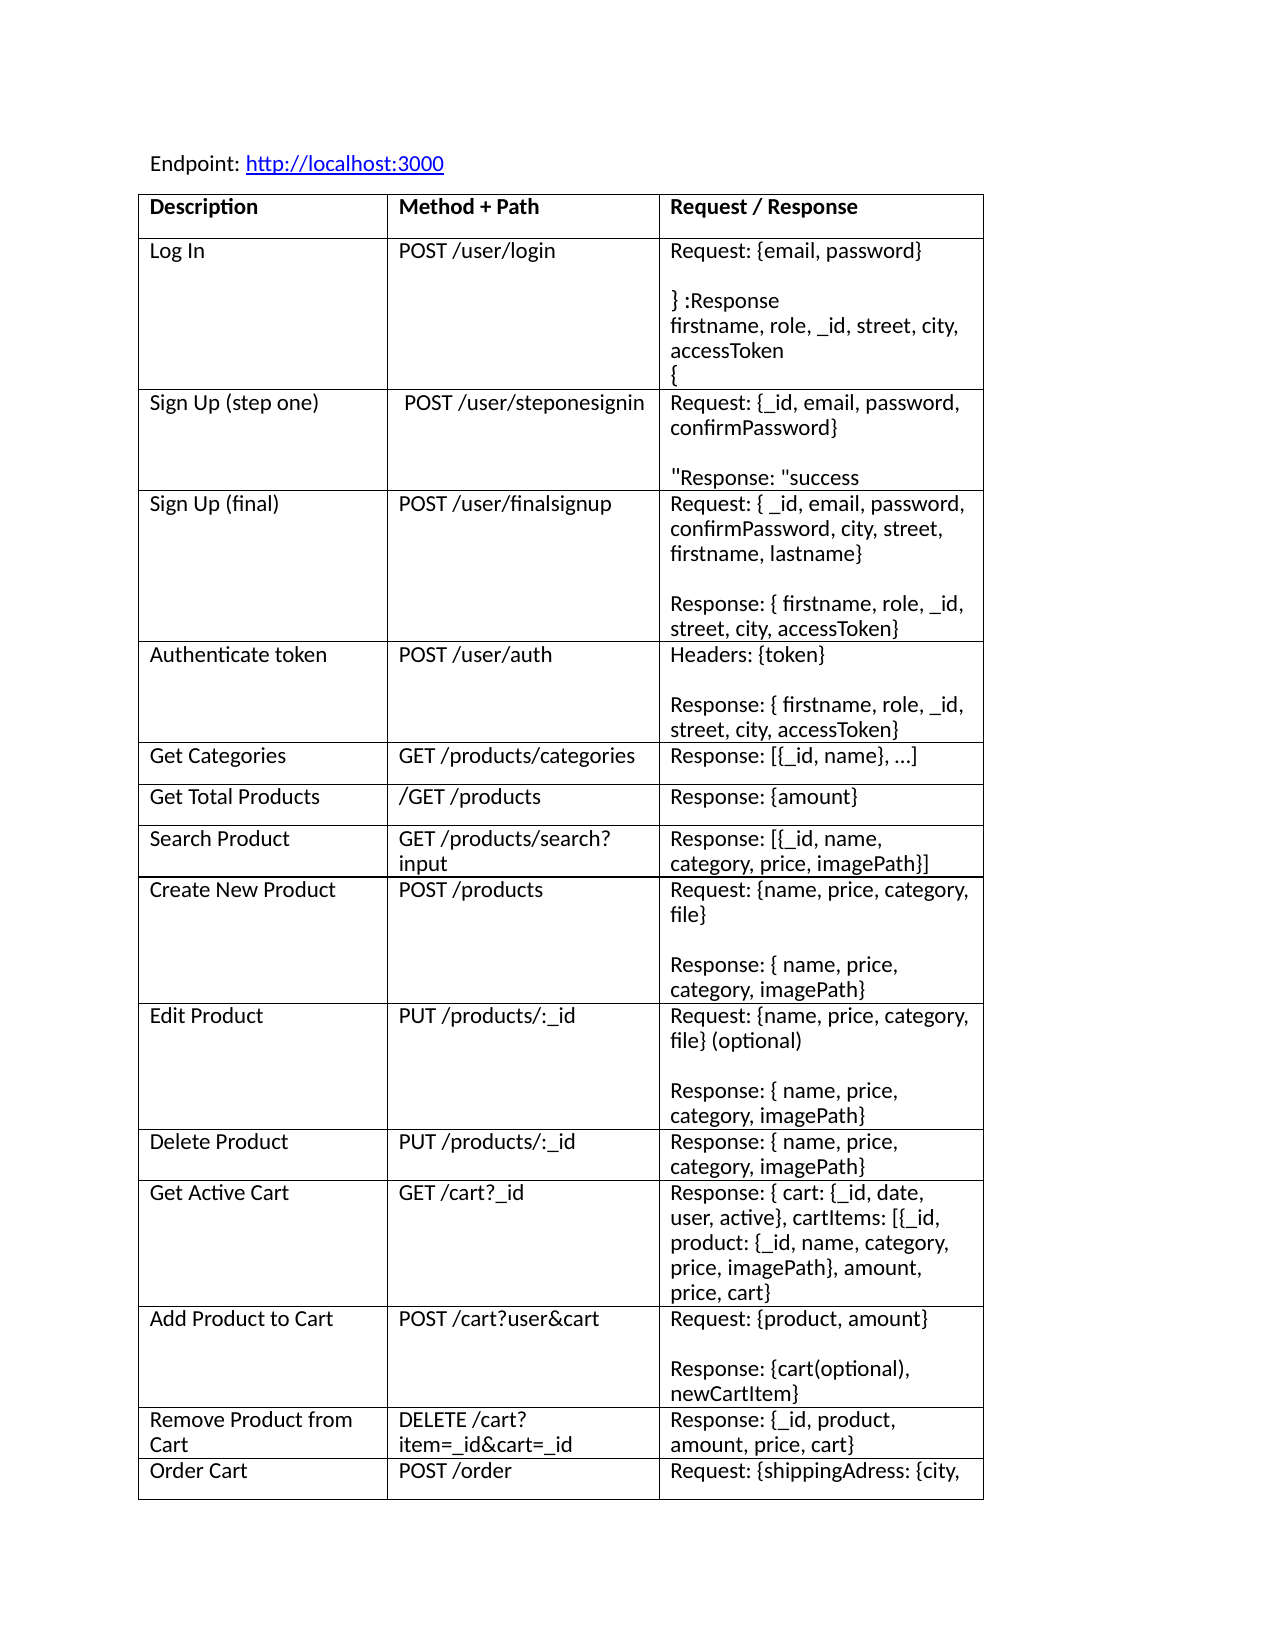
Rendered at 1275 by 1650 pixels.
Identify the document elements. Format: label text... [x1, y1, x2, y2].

table_cell Get Active Cart [139, 1181, 387, 1306]
table_cell POST /cart?user&cart [388, 1307, 659, 1407]
table_cell Response: { name, price, category, imagePath} [660, 1130, 983, 1179]
table_cell PUT /products/:_id [388, 1004, 659, 1128]
table_cell POST /user/auth [388, 642, 659, 742]
table_cell Response: [{_id, name}, …] [660, 743, 983, 784]
table_cell Remove Product from Cart [139, 1408, 387, 1458]
table_cell POST /user/finalsignup [388, 491, 659, 641]
table_cell Request: {email, password} Response: { firstname, role, _id, street, city, accessToken } [660, 239, 983, 389]
table_cell Request: {name, price, category, file} Response: { name, price, category, imagePath} [660, 878, 983, 1002]
table_cell POST /products [388, 878, 659, 1002]
table_cell GET /products/ [388, 785, 659, 825]
table_header Method + Path [388, 195, 659, 238]
table_cell Search Product [139, 826, 387, 876]
table_cell Authenticate token [139, 642, 387, 742]
table_cell GET /products/search?input [388, 826, 659, 876]
table_cell Log In [139, 239, 387, 389]
table_cell Create New Product [139, 878, 387, 1002]
table_cell Delete Product [139, 1130, 387, 1179]
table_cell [660, 1459, 983, 1499]
table_cell Sign Up (final) [139, 491, 387, 641]
table_cell Order Cart [139, 1459, 387, 1499]
table_cell Response: {_id, product, amount, price, cart} [660, 1408, 983, 1458]
table_cell Sign Up (step one) [139, 390, 387, 490]
table_cell Get Total Products [139, 785, 387, 825]
table_cell Headers: {token} Response: { firstname, role, _id, street, city, accessToken} [660, 642, 983, 742]
table_cell Request: {name, price, category, file} (optional) Response: { name, price, category, imagePath} [660, 1004, 983, 1128]
table_cell Request: { _id, email, password, confirmPassword, city, street, firstname, lastname} Response: { firstname, role, _id, street, city, accessToken} [660, 491, 983, 641]
table_cell DELETE /cart?item=_id&cart=_id [388, 1408, 659, 1458]
table_cell Response: [{_id, name, category, price, imagePath}] [660, 826, 983, 876]
table_cell POST /user/login [388, 239, 659, 389]
table_cell Response: {amount} [660, 785, 983, 825]
table_cell Request: {product, amount} Response: {cart(optional), newCartItem} [660, 1307, 983, 1407]
table_cell Request: {_id, email, password, confirmPassword} Response: "success" [660, 390, 983, 490]
table_cell Edit Product [139, 1004, 387, 1128]
table_header Description [139, 195, 387, 238]
table_cell POST /order [388, 1459, 659, 1499]
table_cell Add Product to Cart [139, 1307, 387, 1407]
table_cell GET /products/categories [388, 743, 659, 784]
table_cell POST /user/steponesignin [388, 390, 659, 490]
table_cell Response: { cart: {_id, date, user, active}, cartItems: [{_id, product: {_id, name, category, price, imagePath}, amount, price, cart} [660, 1181, 983, 1306]
table_cell PUT /products/:_id [388, 1130, 659, 1179]
table_cell Get Categories [139, 743, 387, 784]
text Endpoint: http://localhost:3000 [150, 150, 1125, 177]
table_cell GET /cart?_id [388, 1181, 659, 1306]
table_header Request / Response [660, 195, 983, 238]
